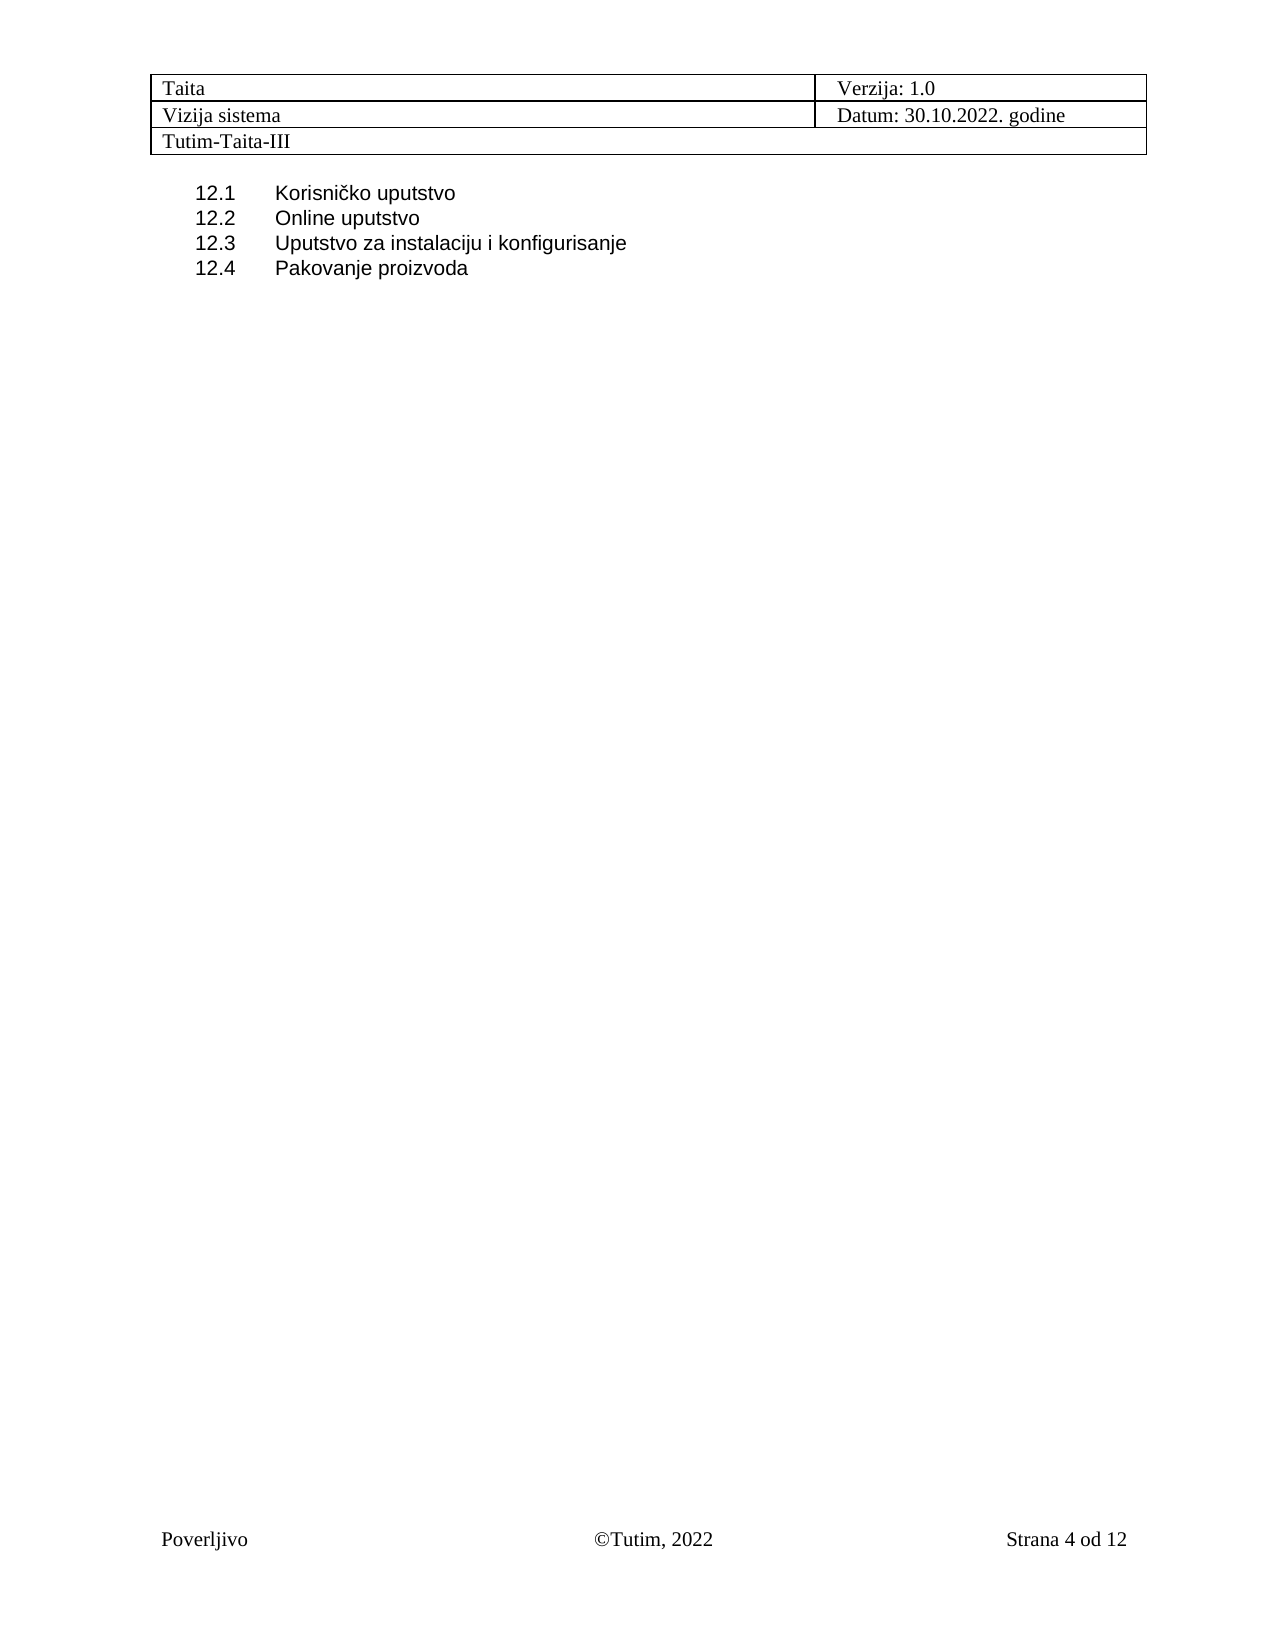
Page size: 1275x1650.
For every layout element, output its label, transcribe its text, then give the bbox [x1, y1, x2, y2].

text 12.1 Korisničko uputstvo 12 [195, 180, 1050, 205]
text 12.2 Online uputstvo 12 [195, 205, 1050, 230]
text 12.4 Pakovanje proizvoda 12 [195, 255, 1050, 280]
text 12.3 Uputstvo za instalaciju i konfigurisanje 12 [195, 230, 1050, 255]
